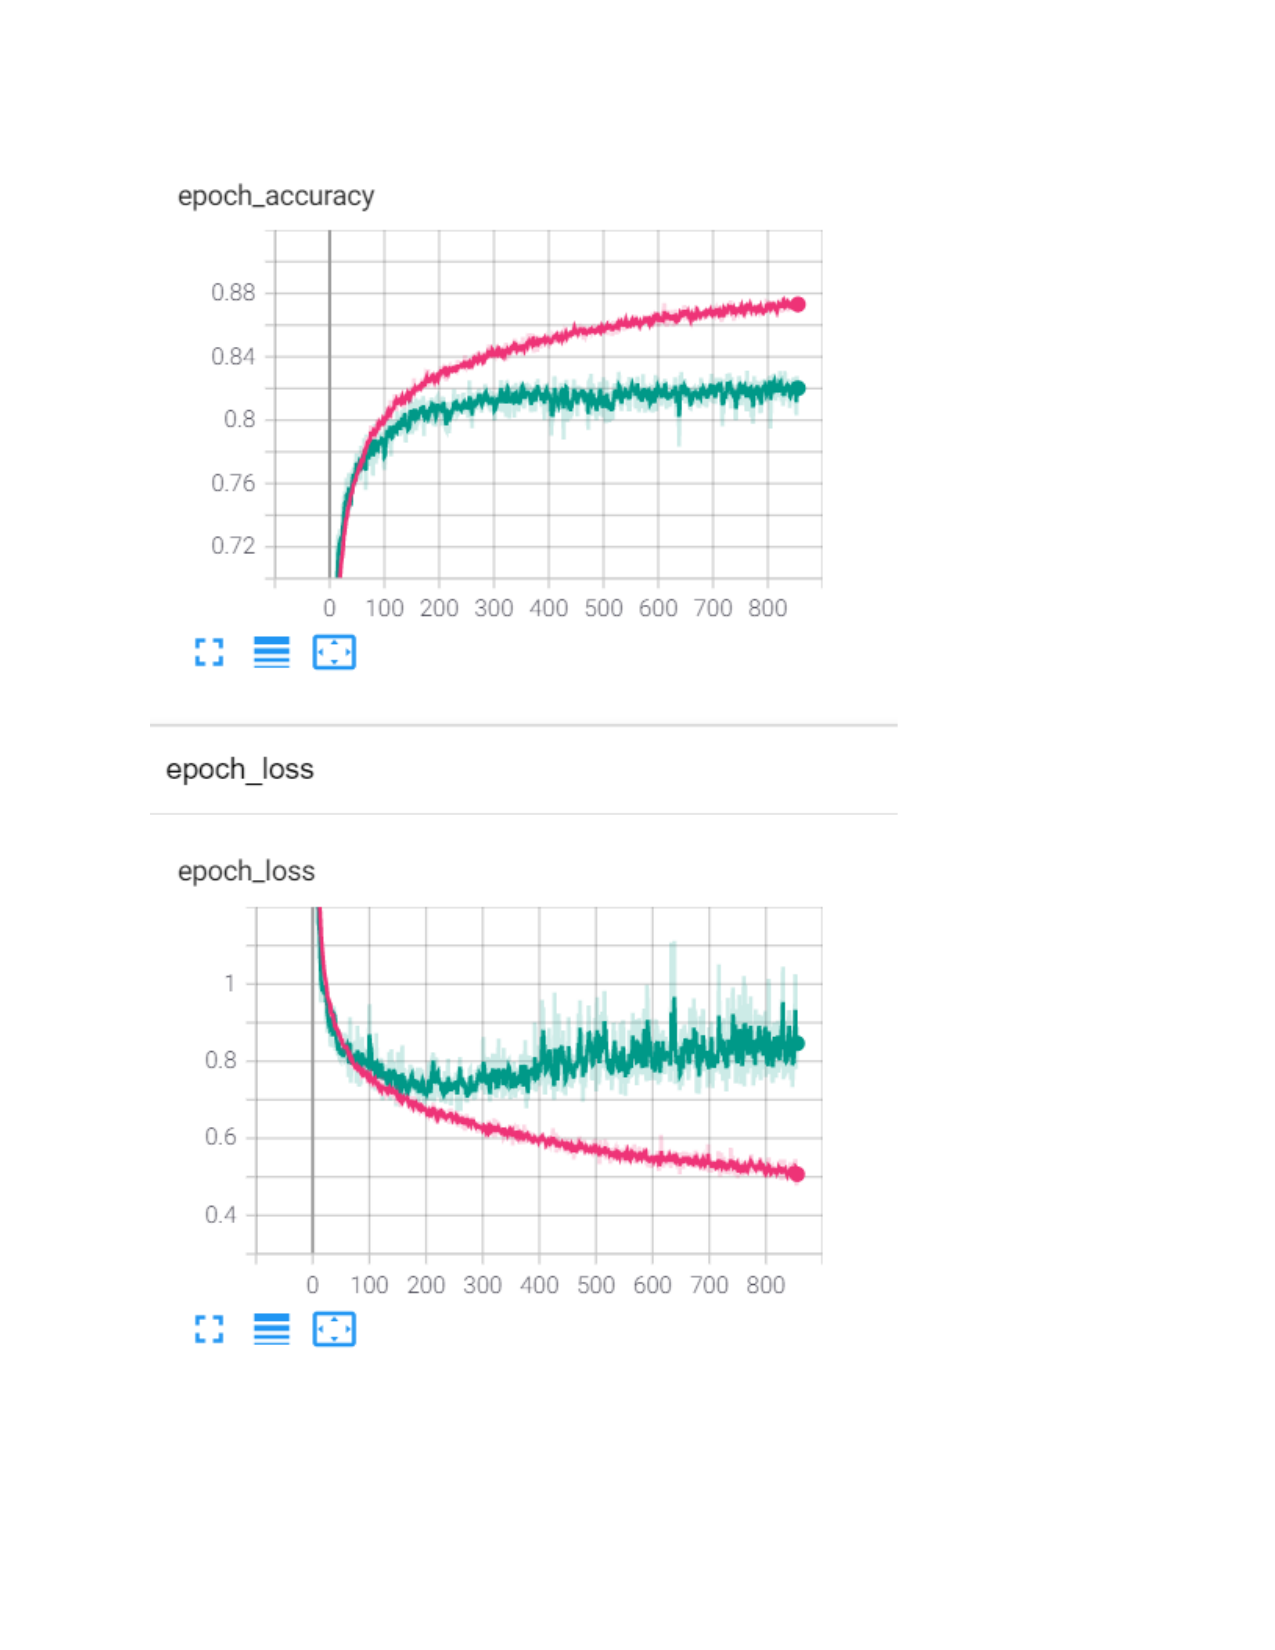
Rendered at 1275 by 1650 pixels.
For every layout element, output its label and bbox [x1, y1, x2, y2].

picture [150, 150, 898, 1370]
